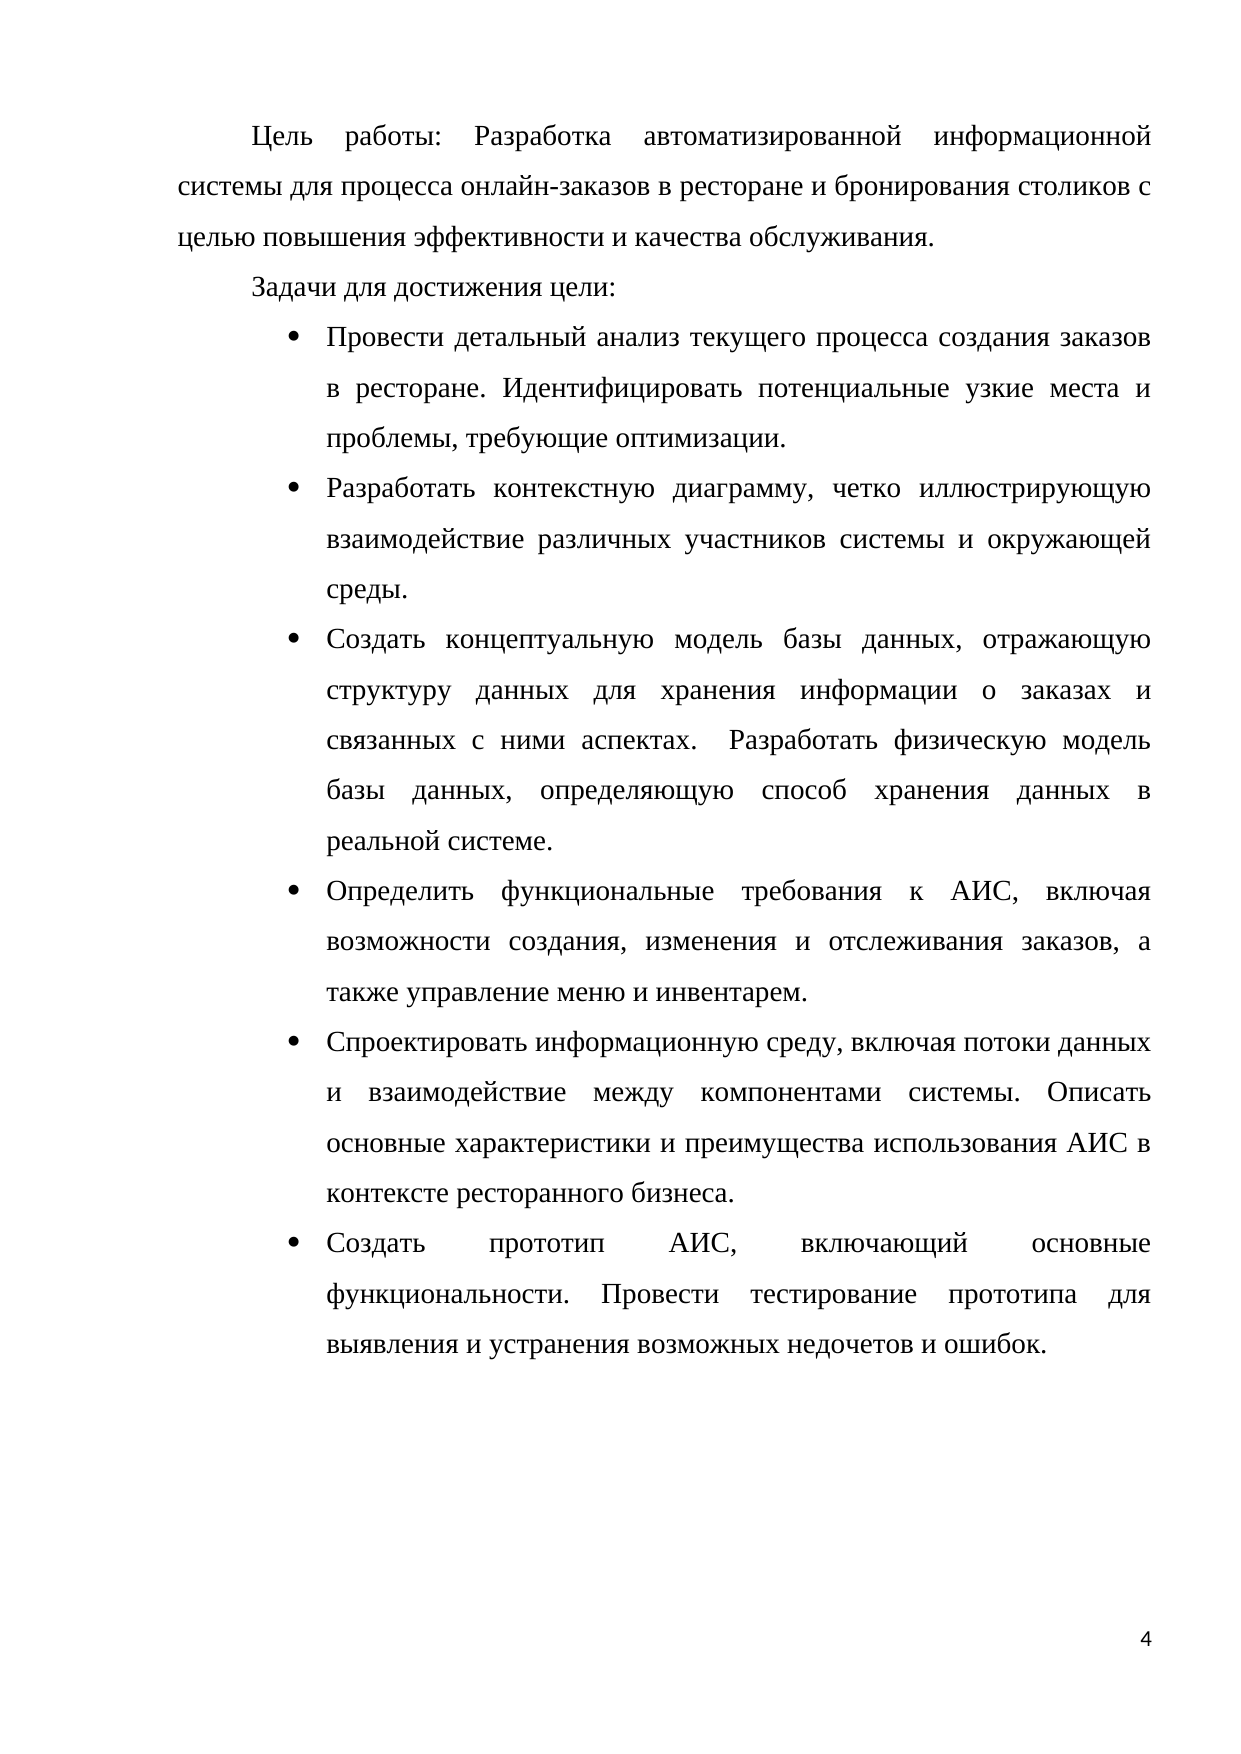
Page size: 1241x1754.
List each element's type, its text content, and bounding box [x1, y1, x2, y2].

list Создать концептуальную модель базы данных, отражающую структуру данных для хранения информации о заказах и связанных с ними аспектах. Разработать физическую модель базы данных, определяющую способ хранения данных в реальной системе. [288, 621, 1152, 856]
list Провести детальный анализ текущего процесса создания заказов в ресторане. Идентифицировать потенциальные узкие места и проблемы, требующие оптимизации. [288, 319, 1152, 454]
list Спроектировать информационную среду, включая потоки данных и взаимодействие между компонентами системы. Описать основные характеристики и преимущества использования АИС в контексте ресторанного бизнеса. [288, 1024, 1152, 1209]
text Задачи для достижения цели: [177, 269, 1152, 303]
list Создать прототип АИС, включающий основные функциональности. Провести тестирование прототипа для выявления и устранения возможных недочетов и ошибок. [288, 1226, 1152, 1360]
list Разработать контекстную диаграмму, четко иллюстрирующую взаимодействие различных участников системы и окружающей среды. [288, 470, 1152, 605]
list Определить функциональные требования к АИС, включая возможности создания, изменения и отслеживания заказов, а также управление меню и инвентарем. [288, 873, 1152, 1007]
text Цель работы: Разработка автоматизированной информационной системы для процесса онлайн-заказов в ресторане и бронирования столиков с целью повышения эффективности и качества обслуживания. [177, 118, 1152, 252]
